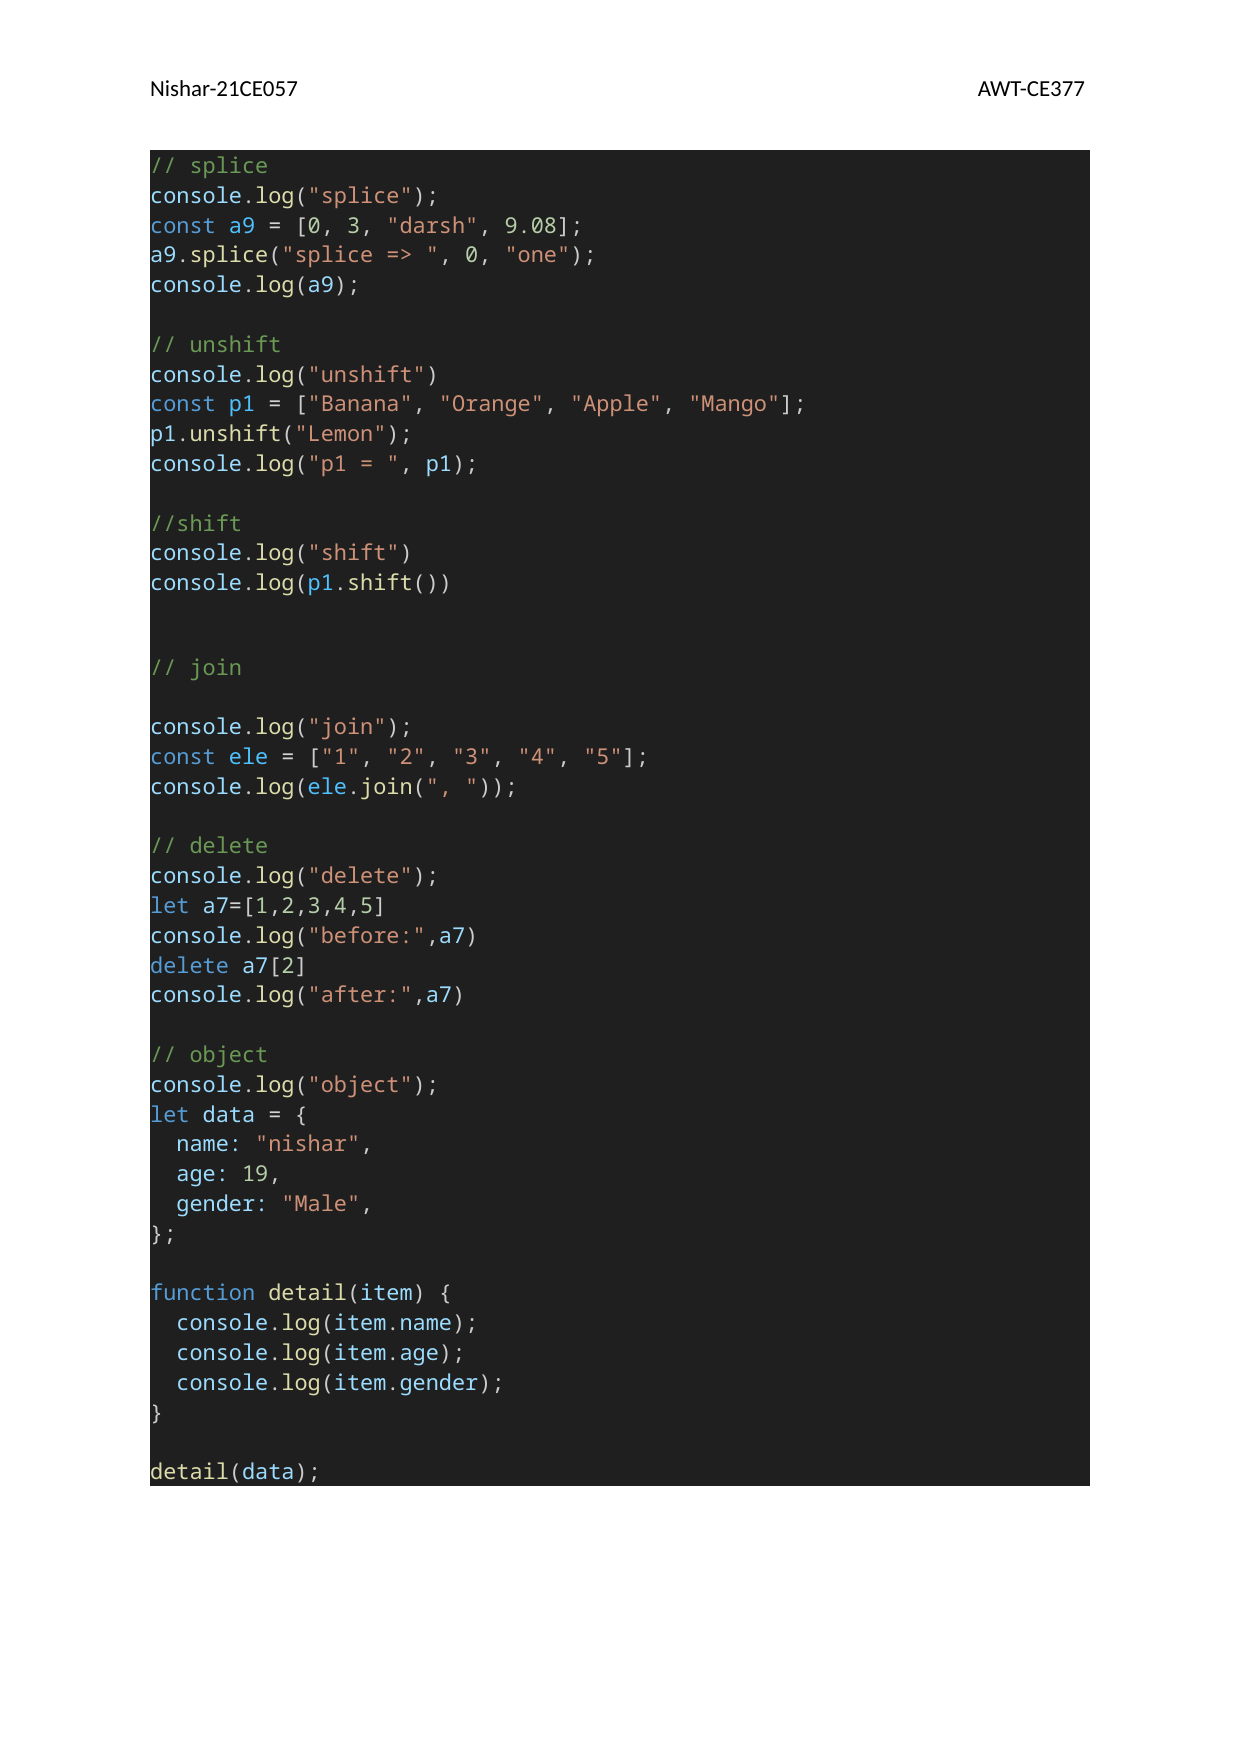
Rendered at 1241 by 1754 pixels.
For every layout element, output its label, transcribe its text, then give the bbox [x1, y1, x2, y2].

text let a7=[1,2,3,4,5] [150, 890, 1090, 920]
text const ele = ["1", "2", "3", "4", "5"]; [150, 741, 1090, 771]
text function detail(item) { [150, 1277, 1090, 1307]
text const a9 = [0, 3, "darsh", 9.08]; [150, 209, 1090, 239]
text console.log("before:",a7) [150, 920, 1090, 949]
text // splice [150, 150, 1090, 180]
text age: 19, [150, 1158, 1090, 1188]
text //shift [150, 507, 1090, 537]
text delete a7[2] [150, 949, 1090, 979]
text gender: "Male", [150, 1188, 1090, 1218]
text let data = { [150, 1098, 1090, 1128]
text // unshift [150, 329, 1090, 358]
text console.log("delete"); [150, 860, 1090, 890]
text console.log(item.gender); [150, 1367, 1090, 1396]
text a9.splice("splice => ", 0, "one"); [150, 239, 1090, 269]
text console.log("splice"); [150, 180, 1090, 209]
text detail(data); [150, 1456, 1090, 1486]
text console.log("shift") [150, 537, 1090, 567]
text name: "nishar", [150, 1128, 1090, 1158]
text console.log(item.age); [150, 1337, 1090, 1367]
text console.log(a9); [150, 269, 1090, 299]
text // delete [150, 830, 1090, 860]
text const p1 = ["Banana", "Orange", "Apple", "Mango"]; [150, 388, 1090, 418]
text p1.unshift("Lemon"); [150, 418, 1090, 448]
text console.log(ele.join(", ")); [150, 771, 1090, 801]
text }; [150, 1218, 1090, 1247]
text console.log("after:",a7) [150, 979, 1090, 1009]
text // object [150, 1039, 1090, 1069]
text console.log("unshift") [150, 358, 1090, 388]
text // join [150, 652, 1090, 681]
text console.log("join"); [150, 711, 1090, 741]
text console.log("object"); [150, 1069, 1090, 1098]
text console.log("p1 = ", p1); [150, 448, 1090, 478]
text console.log(p1.shift()) [150, 567, 1090, 597]
text } [150, 1396, 1090, 1426]
text console.log(item.name); [150, 1307, 1090, 1337]
